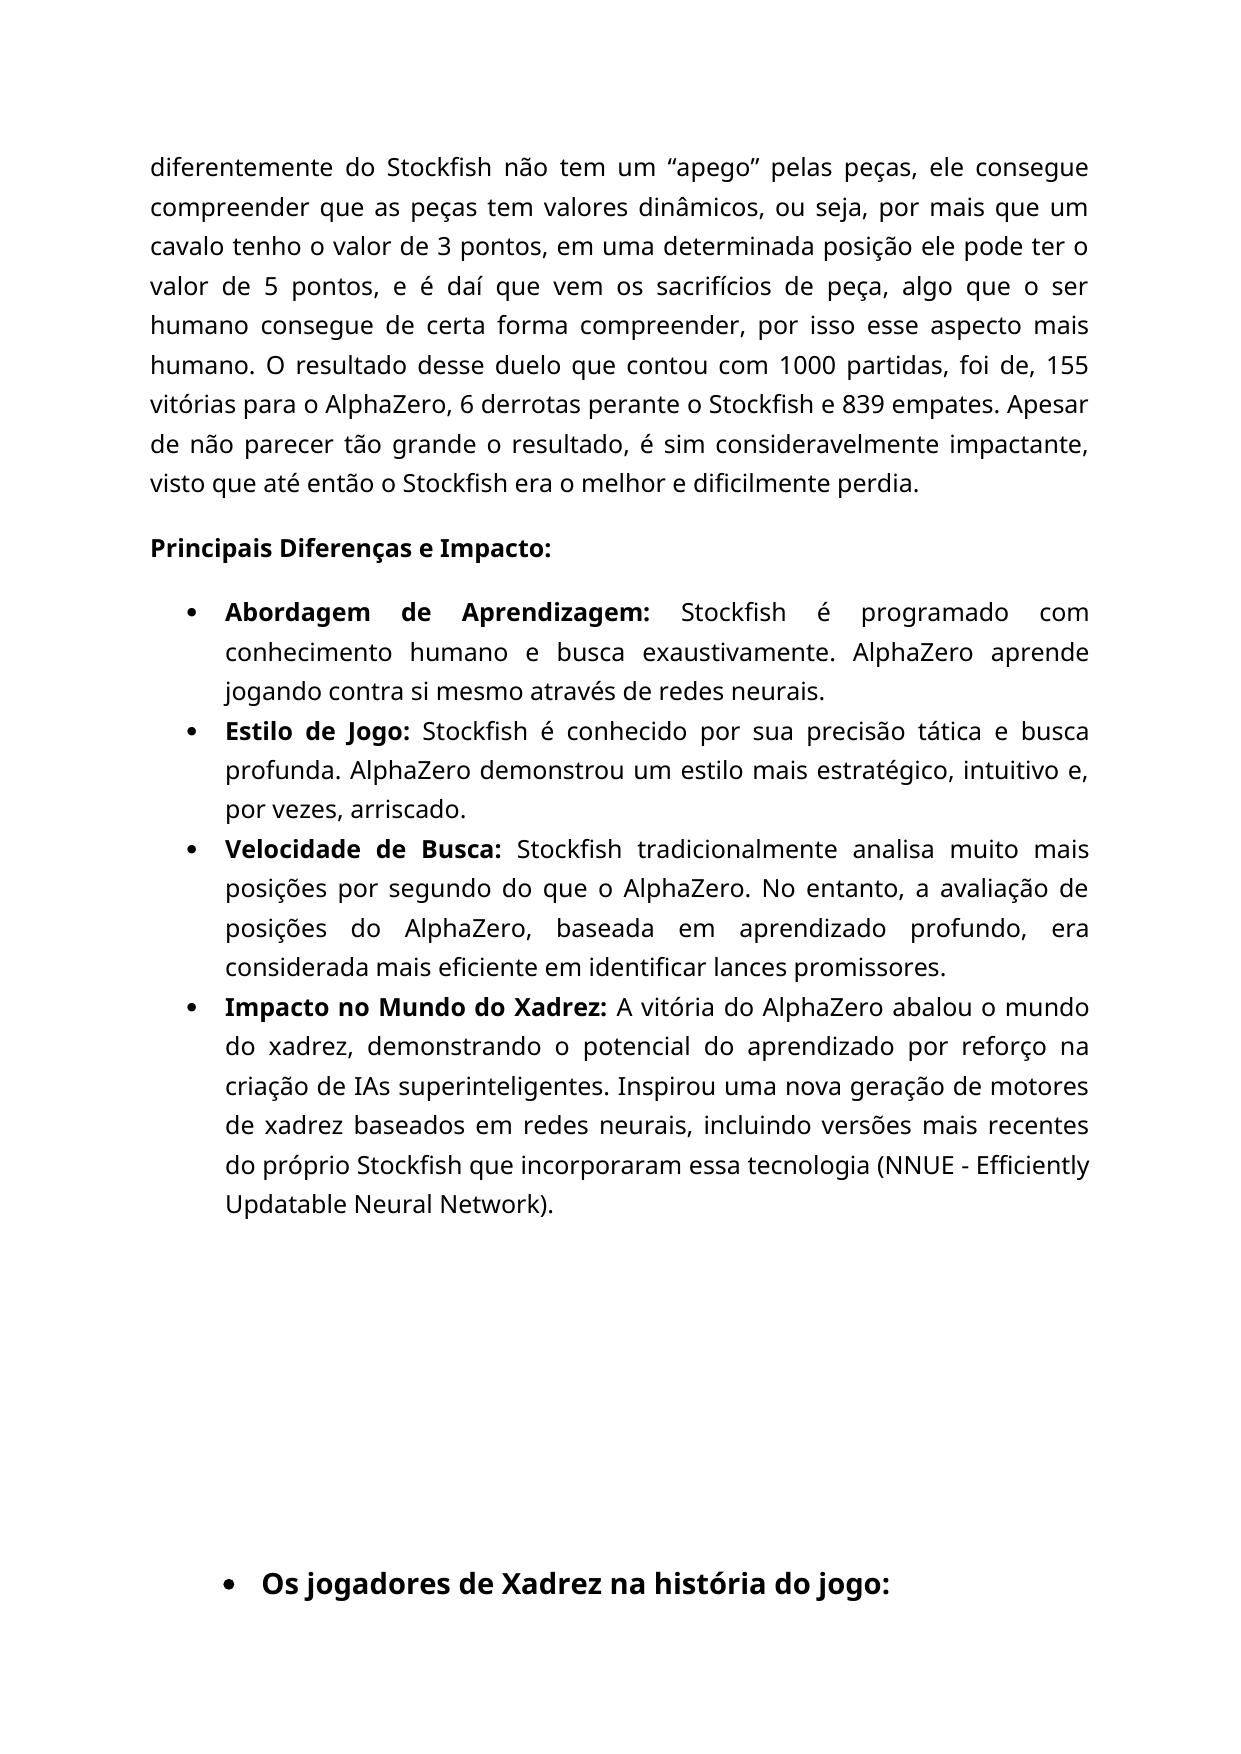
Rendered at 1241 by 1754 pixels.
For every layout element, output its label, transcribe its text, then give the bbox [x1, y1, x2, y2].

list Impacto no Mundo do Xadrez: A vitória do AlphaZero abalou o mundo do xadrez, demonstrando o potencial do aprendizado por reforço na criação de IAs superinteligentes. Inspirou uma nova geração de motores de xadrez baseados em redes neurais, incluindo versões mais recentes do próprio Stockfish que incorporaram essa tecnologia (NNUE - Efficiently Updatable Neural Network). [187, 989, 1090, 1221]
list Abordagem de Aprendizagem: Stockfish é programado com conhecimento humano e busca exaustivamente. AlphaZero aprende jogando contra si mesmo através de redes neurais. [187, 595, 1090, 708]
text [150, 150, 1090, 500]
list Os jogadores de Xadrez na história do jogo: [224, 1563, 1090, 1603]
list Estilo de Jogo: Stockfish é conhecido por sua precisão tática e busca profunda. AlphaZero demonstrou um estilo mais estratégico, intuitivo e, por vezes, arriscado. [187, 713, 1090, 826]
text Principais Diferenças e Impacto: [150, 530, 1090, 564]
list Velocidade de Busca: Stockfish tradicionalmente analisa muito mais posições por segundo do que o AlphaZero. No entanto, a avaliação de posições do AlphaZero, baseada em aprendizado profundo, era considerada mais eficiente em identificar lances promissores. [187, 832, 1090, 984]
